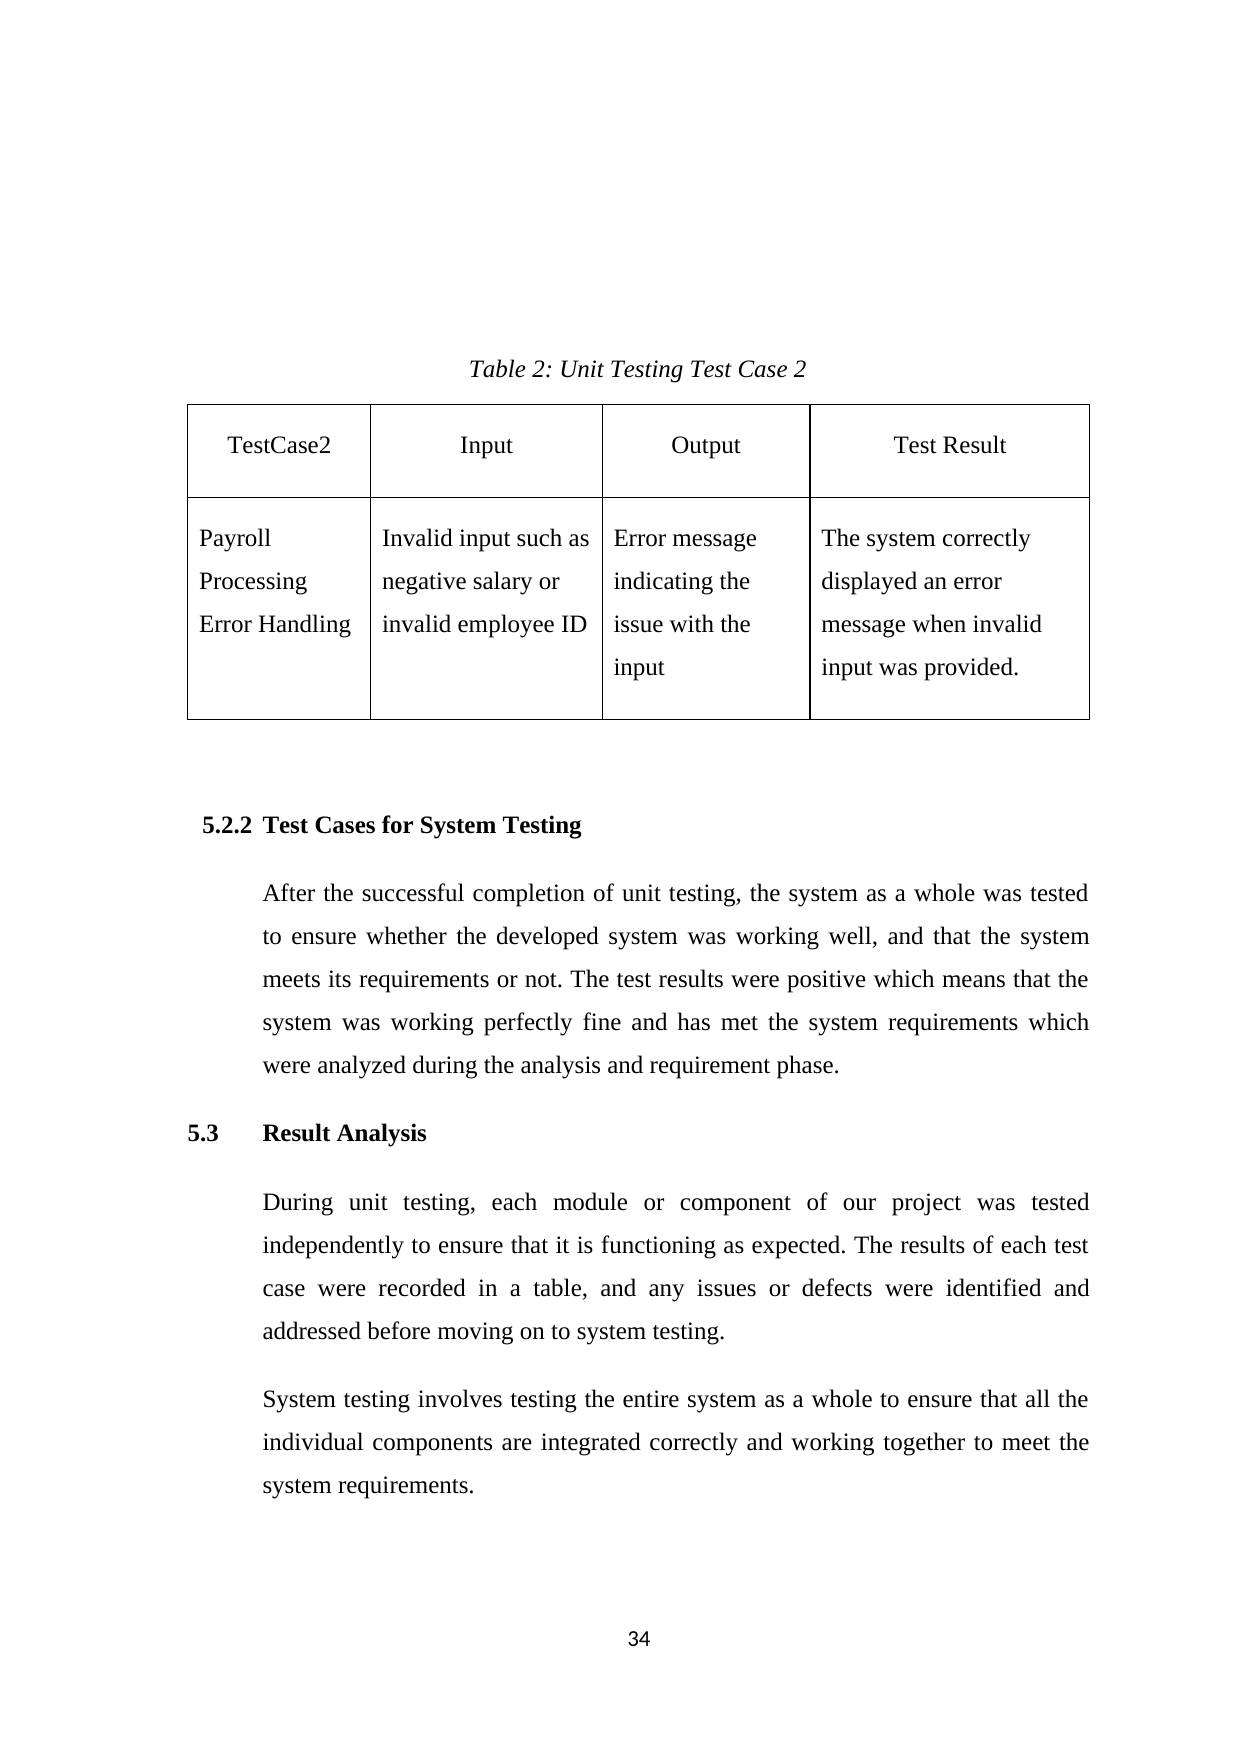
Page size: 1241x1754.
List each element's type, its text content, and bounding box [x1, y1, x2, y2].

text Table 2: Unit Testing Test Case 2 [187, 354, 1090, 383]
table_header Test Result [811, 405, 1089, 497]
table_cell The system correctly displayed an error message when invalid input was provided. [811, 498, 1089, 719]
table_header Input [371, 405, 602, 497]
subtitle Test Cases for System Testing [202, 810, 1090, 838]
table_header Output [603, 405, 809, 497]
table_cell Payroll Processing Error Handling [188, 498, 370, 719]
subtitle Result Analysis [187, 1118, 1090, 1147]
table_cell Error message indicating the issue with the input [603, 498, 809, 719]
text System testing involves testing the entire system as a whole to ensure that all the individual components are integrated correctly and working together to meet the system requirements. [262, 1384, 1090, 1499]
table_cell Invalid input such as negative salary or invalid employee ID [371, 498, 602, 719]
table_header TestCase2 [188, 405, 370, 497]
text After the successful completion of unit testing, the system as a whole was tested to ensure whether the developed system was working well, and that the system meets its requirements or not. The test results were positive which means that the system was working perfectly fine and has met the system requirements which were analyzed during the analysis and requirement phase. [262, 878, 1090, 1079]
text During unit testing, each module or component of our project was tested independently to ensure that it is functioning as expected. The results of each test case were recorded in a table, and any issues or defects were identified and addressed before moving on to system testing. [262, 1187, 1090, 1345]
